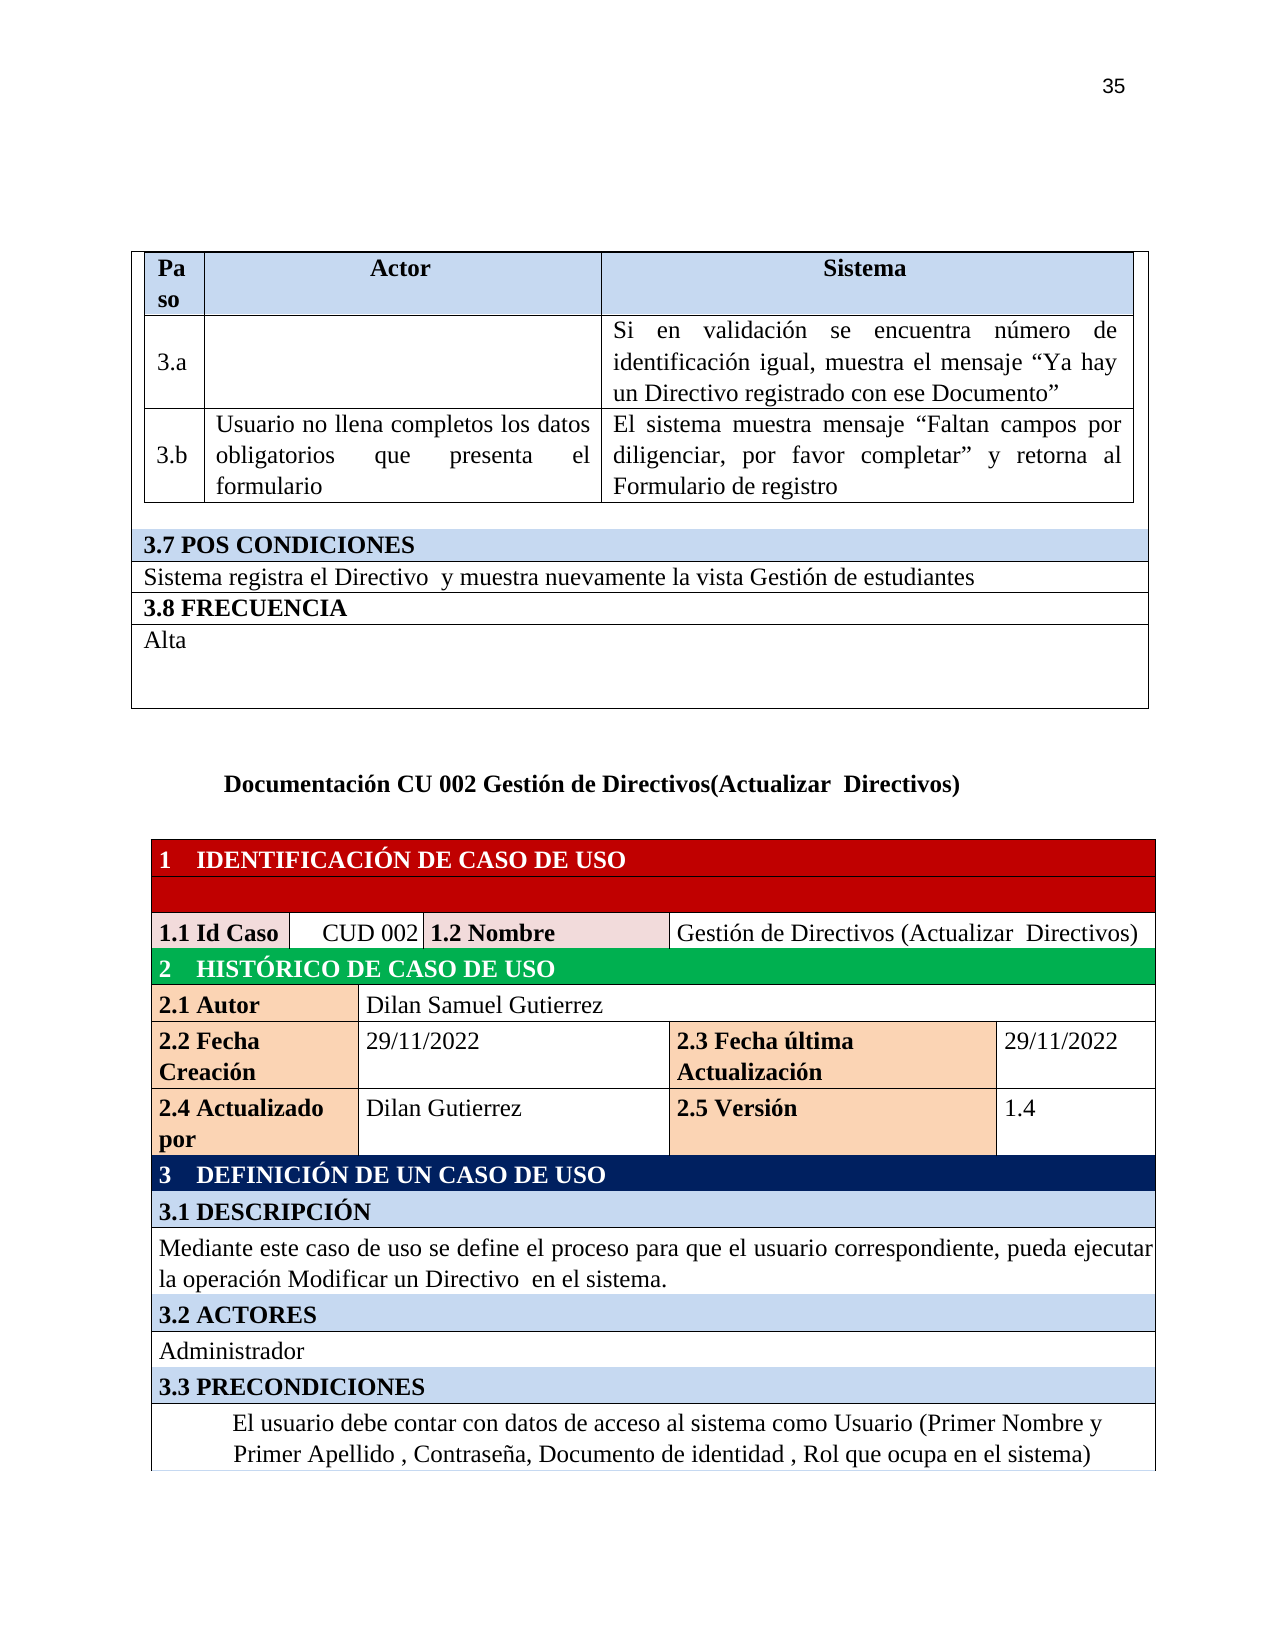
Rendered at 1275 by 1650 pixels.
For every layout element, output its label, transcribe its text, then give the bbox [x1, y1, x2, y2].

table_cell Alta [132, 625, 1148, 708]
table_cell El usuario debe contar con datos de acceso al sistema como Usuario (Primer Nombre y Primer Apellido , Contraseña, Documento de identidad , Rol que ocupa en el sistema) [152, 1404, 1155, 1470]
table_cell 3 DEFINICIÓN DE UN CASO DE USO [152, 1156, 1155, 1191]
table_cell Sistema registra el Directivo y muestra nuevamente la vista Gestión de estudiantes [132, 562, 1148, 592]
table_cell [152, 877, 1155, 912]
table_cell 3.2 ACTORES [152, 1295, 1155, 1331]
table_cell 3.7 POS CONDICIONES [132, 530, 1148, 561]
table_cell Dilan Samuel Gutierrez [359, 985, 1155, 1021]
table_cell 2.4 Actualizado por [152, 1089, 358, 1155]
table_cell 2.1 Autor [152, 985, 358, 1021]
table_cell 3.1 DESCRIPCIÓN [152, 1192, 1155, 1227]
table_cell Dilan Gutierrez [359, 1089, 669, 1155]
table_cell 2.3 Fecha última Actualización [670, 1022, 996, 1088]
table_cell 2.5 Versión [670, 1089, 996, 1155]
table_cell 1.1 Id Caso [152, 913, 289, 948]
table_cell [132, 252, 1148, 529]
table_header 1 IDENTIFICACIÓN DE CASO DE USO [152, 840, 1155, 876]
table_cell Administrador [152, 1332, 1155, 1367]
table_cell 29/11/2022 [997, 1022, 1155, 1088]
text Documentación CU 002 Gestión de Directivos(Actualizar Directivos) [224, 769, 1125, 798]
table_cell CUD 002 [290, 913, 423, 948]
table_cell 2 HISTÓRICO DE CASO DE USO [152, 949, 1155, 984]
table_cell 3.8 FRECUENCIA [132, 593, 1148, 624]
table_cell Mediante este caso de uso se define el proceso para que el usuario correspondiente, pueda ejecutar la operación Modificar un Directivo en el sistema. [152, 1228, 1155, 1294]
table_cell 2.2 Fecha Creación [152, 1022, 358, 1088]
table_cell 1.2 Nombre [424, 913, 669, 948]
table_cell 1.4 [997, 1089, 1155, 1155]
table_cell 29/11/2022 [359, 1022, 669, 1088]
table_cell 3.3 PRECONDICIONES [152, 1368, 1155, 1403]
table_cell Gestión de Directivos (Actualizar Directivos) [670, 913, 1155, 948]
